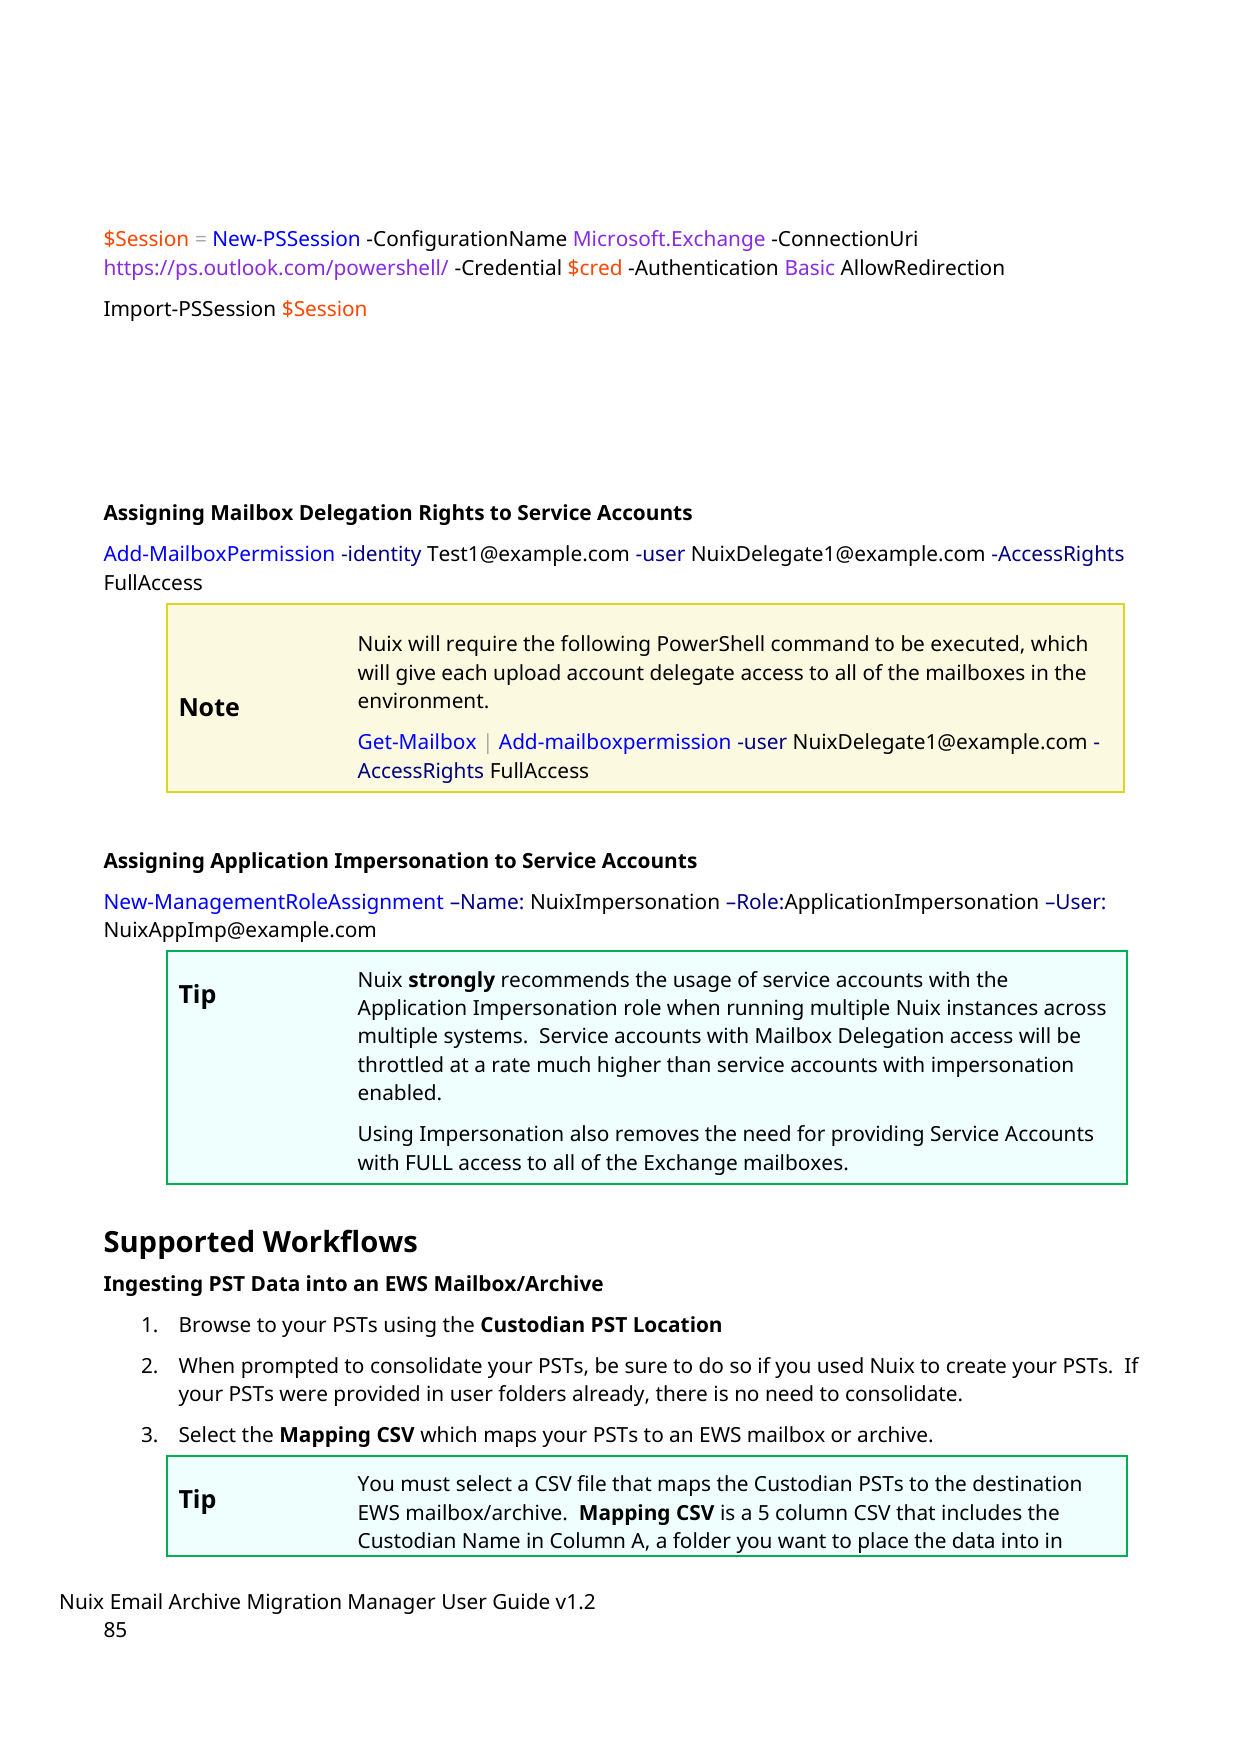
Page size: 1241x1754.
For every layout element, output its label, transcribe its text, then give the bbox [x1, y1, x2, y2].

table_header Note [168, 605, 346, 791]
subtitle Ingesting PST Data into an EWS Mailbox/Archive [103, 1269, 1152, 1297]
table_header Nuix will require the following PowerShell command to be executed, which will give each upload account delegate access to all of the mailboxes in the environment. Get-Mailbox | Add-mailboxpermission -user NuixDelegate1@example.com -AccessRights FullAccess [346, 605, 1123, 791]
text Assigning Mailbox Delegation Rights to Service Accounts [103, 498, 1152, 527]
table_header Tip [168, 1457, 346, 1555]
text Assigning Application Impersonation to Service Accounts [103, 846, 1152, 874]
list When prompted to consolidate your PSTs, be sure to do so if you used Nuix to create your PSTs. If your PSTs were provided in user folders already, there is no need to consolidate. [141, 1351, 1152, 1408]
table_header Tip [168, 952, 346, 1182]
text Import-PSSession $Session [103, 294, 1152, 322]
text New-ManagementRoleAssignment –Name: NuixImpersonation –Role:ApplicationImpersonation –User: NuixAppImp@example.com [103, 887, 1152, 944]
subtitle Supported Workflows [103, 1221, 1152, 1261]
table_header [346, 1457, 1126, 1555]
table_header Nuix strongly recommends the usage of service accounts with the Application Impersonation role when running multiple Nuix instances across multiple systems. Service accounts with Mailbox Delegation access will be throttled at a rate much higher than service accounts with impersonation enabled. Using Impersonation also removes the need for providing Service Accounts with FULL access to all of the Exchange mailboxes. [346, 952, 1126, 1182]
list Browse to your PSTs using the Custodian PST Location [141, 1310, 1152, 1338]
list Select the Mapping CSV which maps your PSTs to an EWS mailbox or archive. [141, 1420, 1152, 1449]
text $Session = New-PSSession -ConfigurationName Microsoft.Exchange -ConnectionUri https://ps.outlook.com/powershell/ -Credential $cred -Authentication Basic AllowRedirection [103, 224, 1152, 281]
text Add-MailboxPermission -identity Test1@example.com -user NuixDelegate1@example.com -AccessRights FullAccess [103, 539, 1152, 596]
